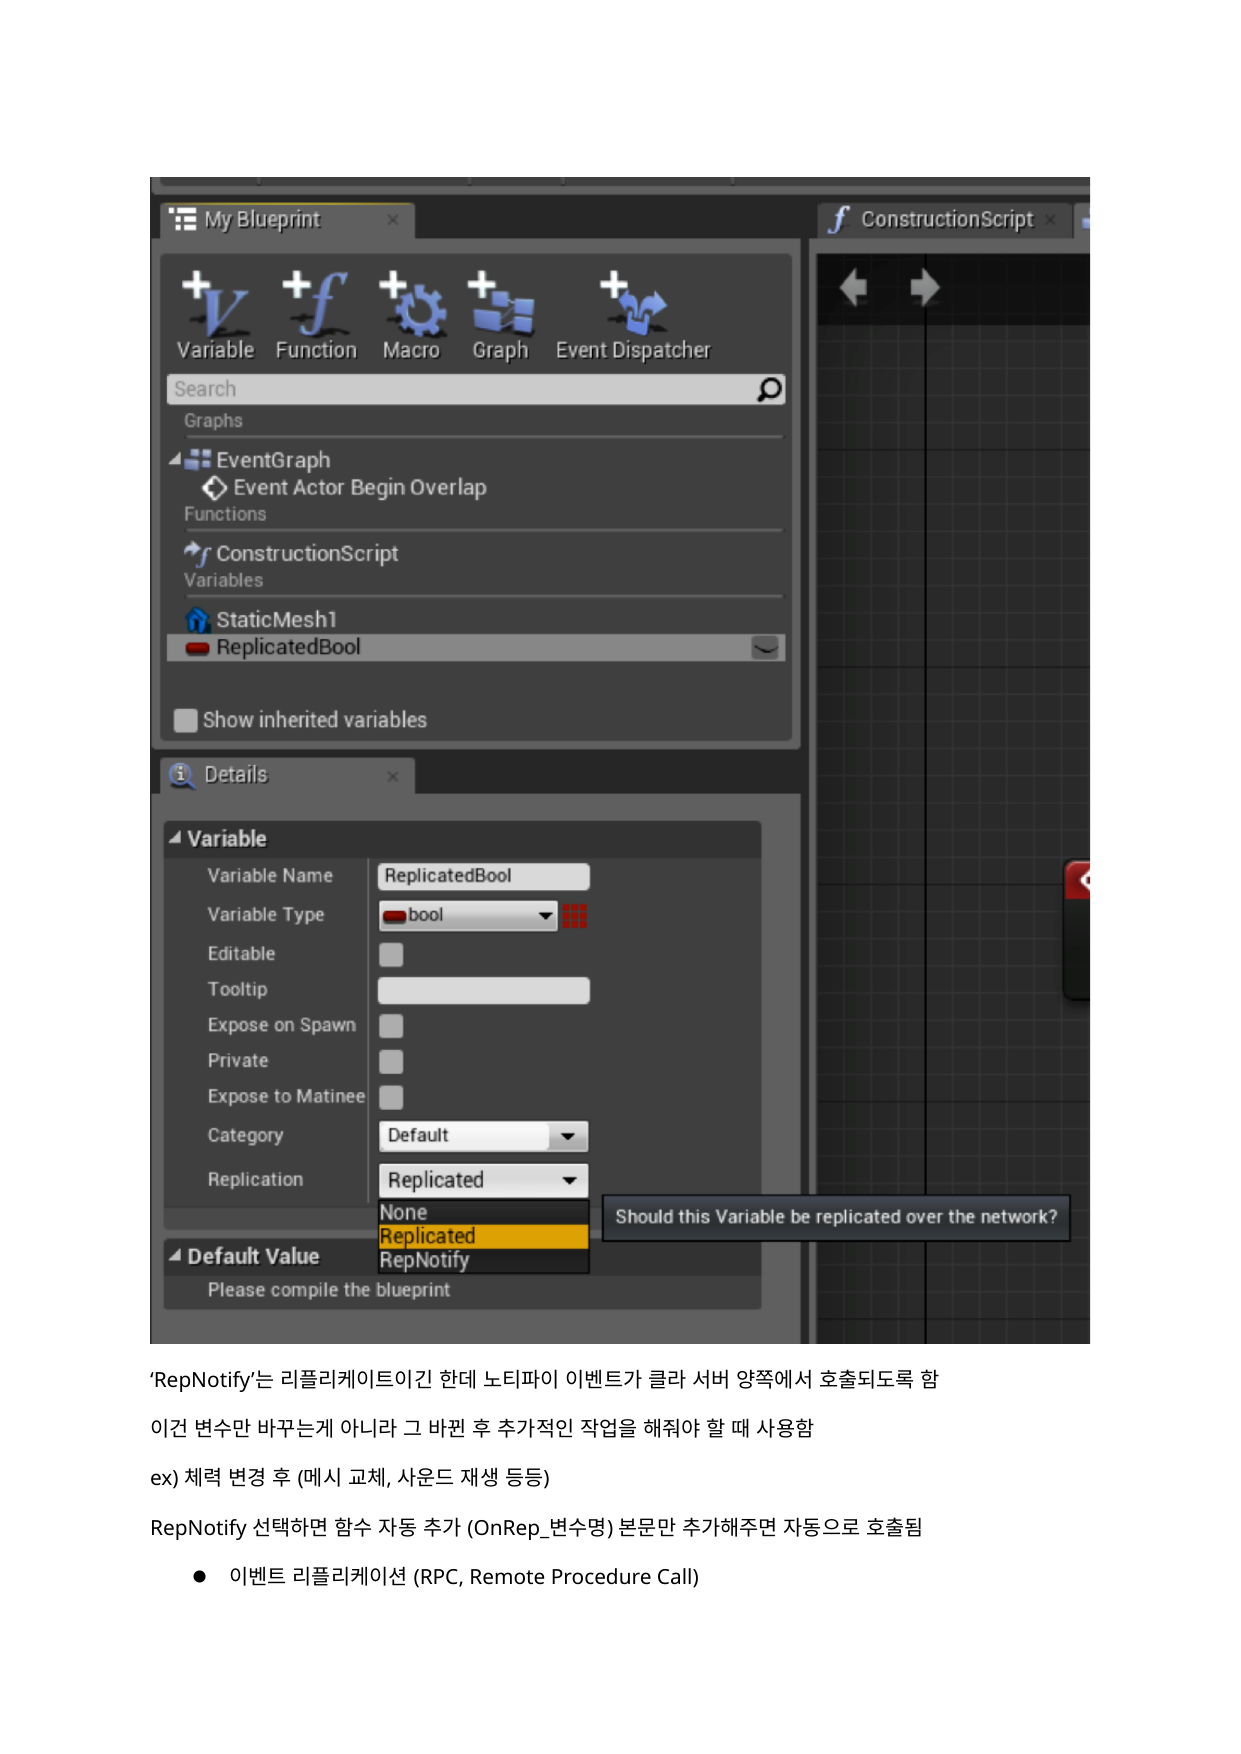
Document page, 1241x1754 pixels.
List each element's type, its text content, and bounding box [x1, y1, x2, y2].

text 이건 변수만 바꾸는게 아니라 그 바뀐 후 추가적인 작업을 해줘야 할 때 사용함 [150, 1412, 1090, 1442]
picture [150, 177, 1091, 1344]
text RepNotify 선택하면 함수 자동 추가 (OnRep_변수명) 본문만 추가해주면 자동으로 호출됨 [150, 1511, 1090, 1541]
text ‘RepNotify’는 리플리케이트이긴 한데 노티파이 이벤트가 클라 서버 양쪽에서 호출되도록 함 [150, 1363, 1090, 1393]
text ex) 체력 변경 후 (메시 교체, 사운드 재생 등등) [150, 1461, 1090, 1492]
list 이벤트 리플리케이션 (RPC, Remote Procedure Call) [192, 1560, 1090, 1591]
